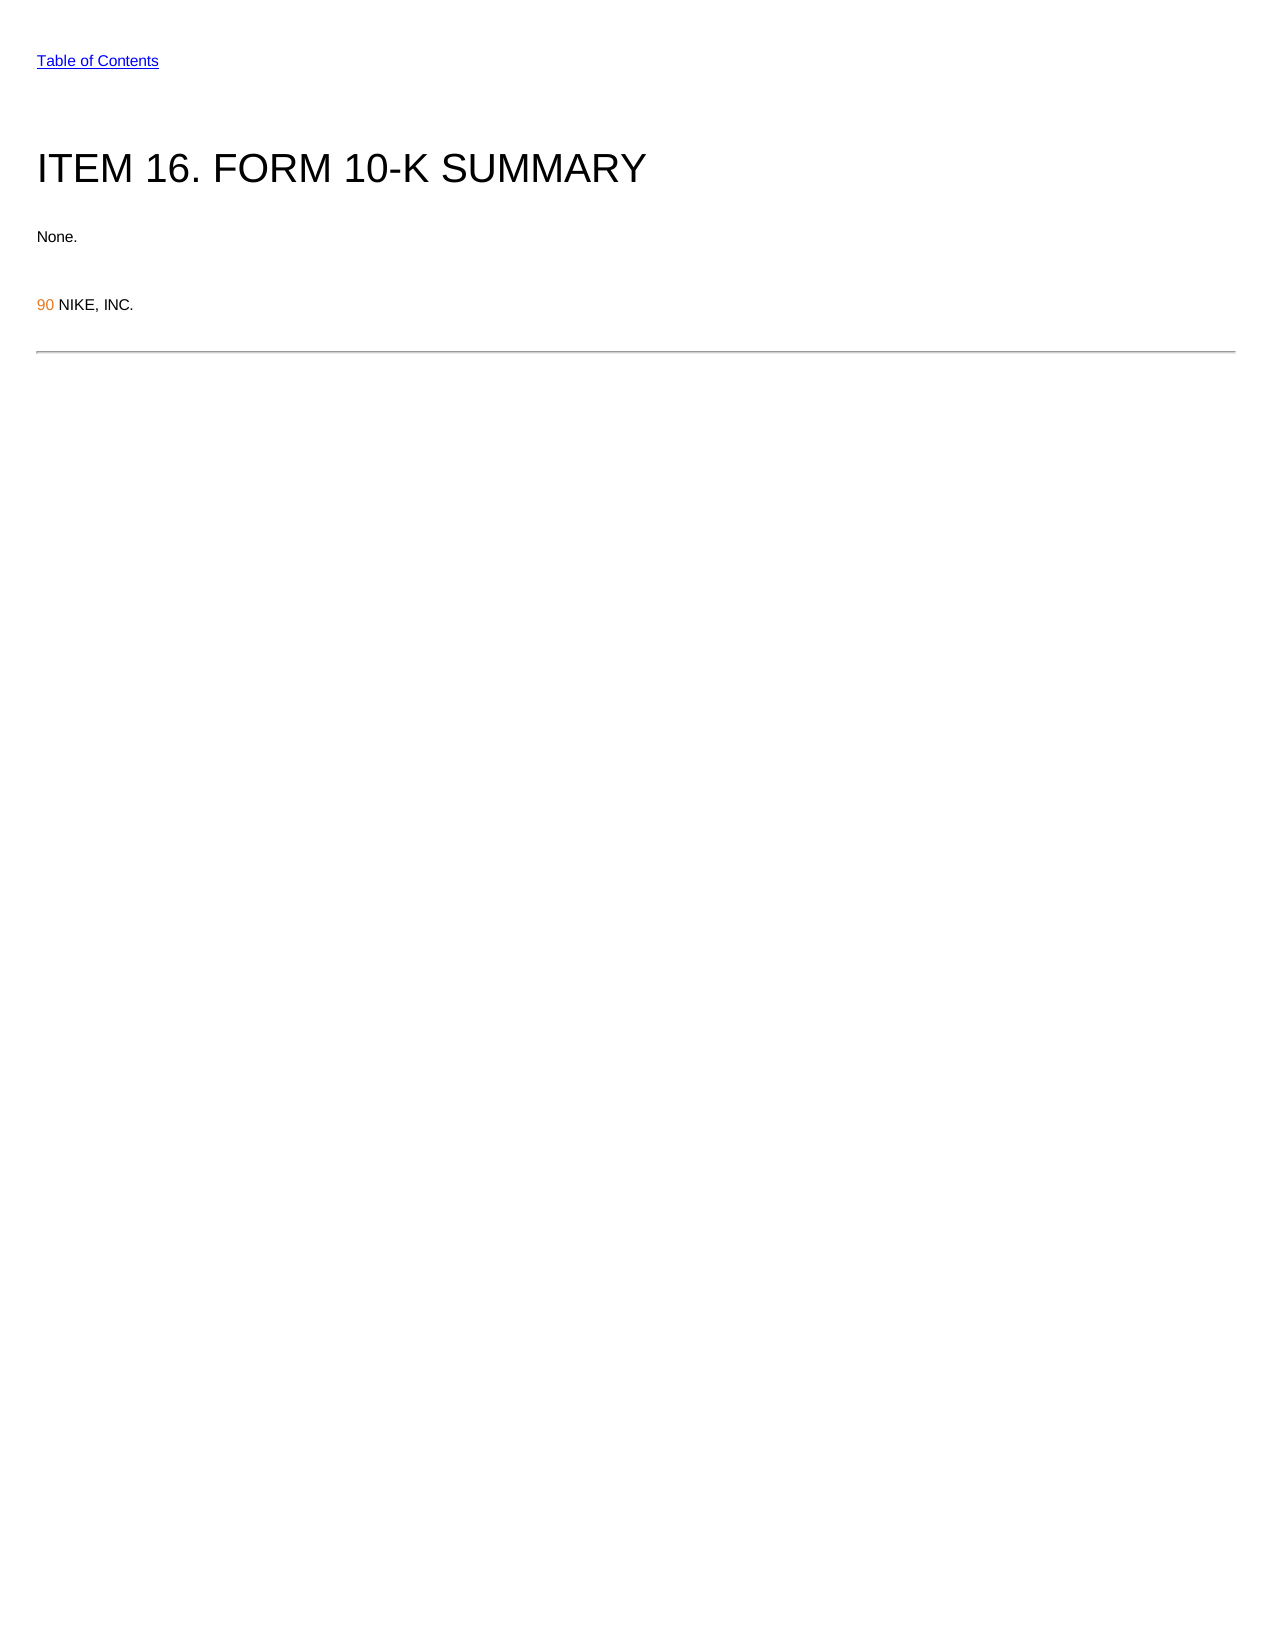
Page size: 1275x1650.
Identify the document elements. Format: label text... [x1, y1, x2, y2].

subtitle ITEM 16. FORM 10-K SUMMARY [37, 144, 1248, 191]
text 90 NIKE, INC. [37, 296, 1248, 314]
text None. [37, 228, 1248, 246]
